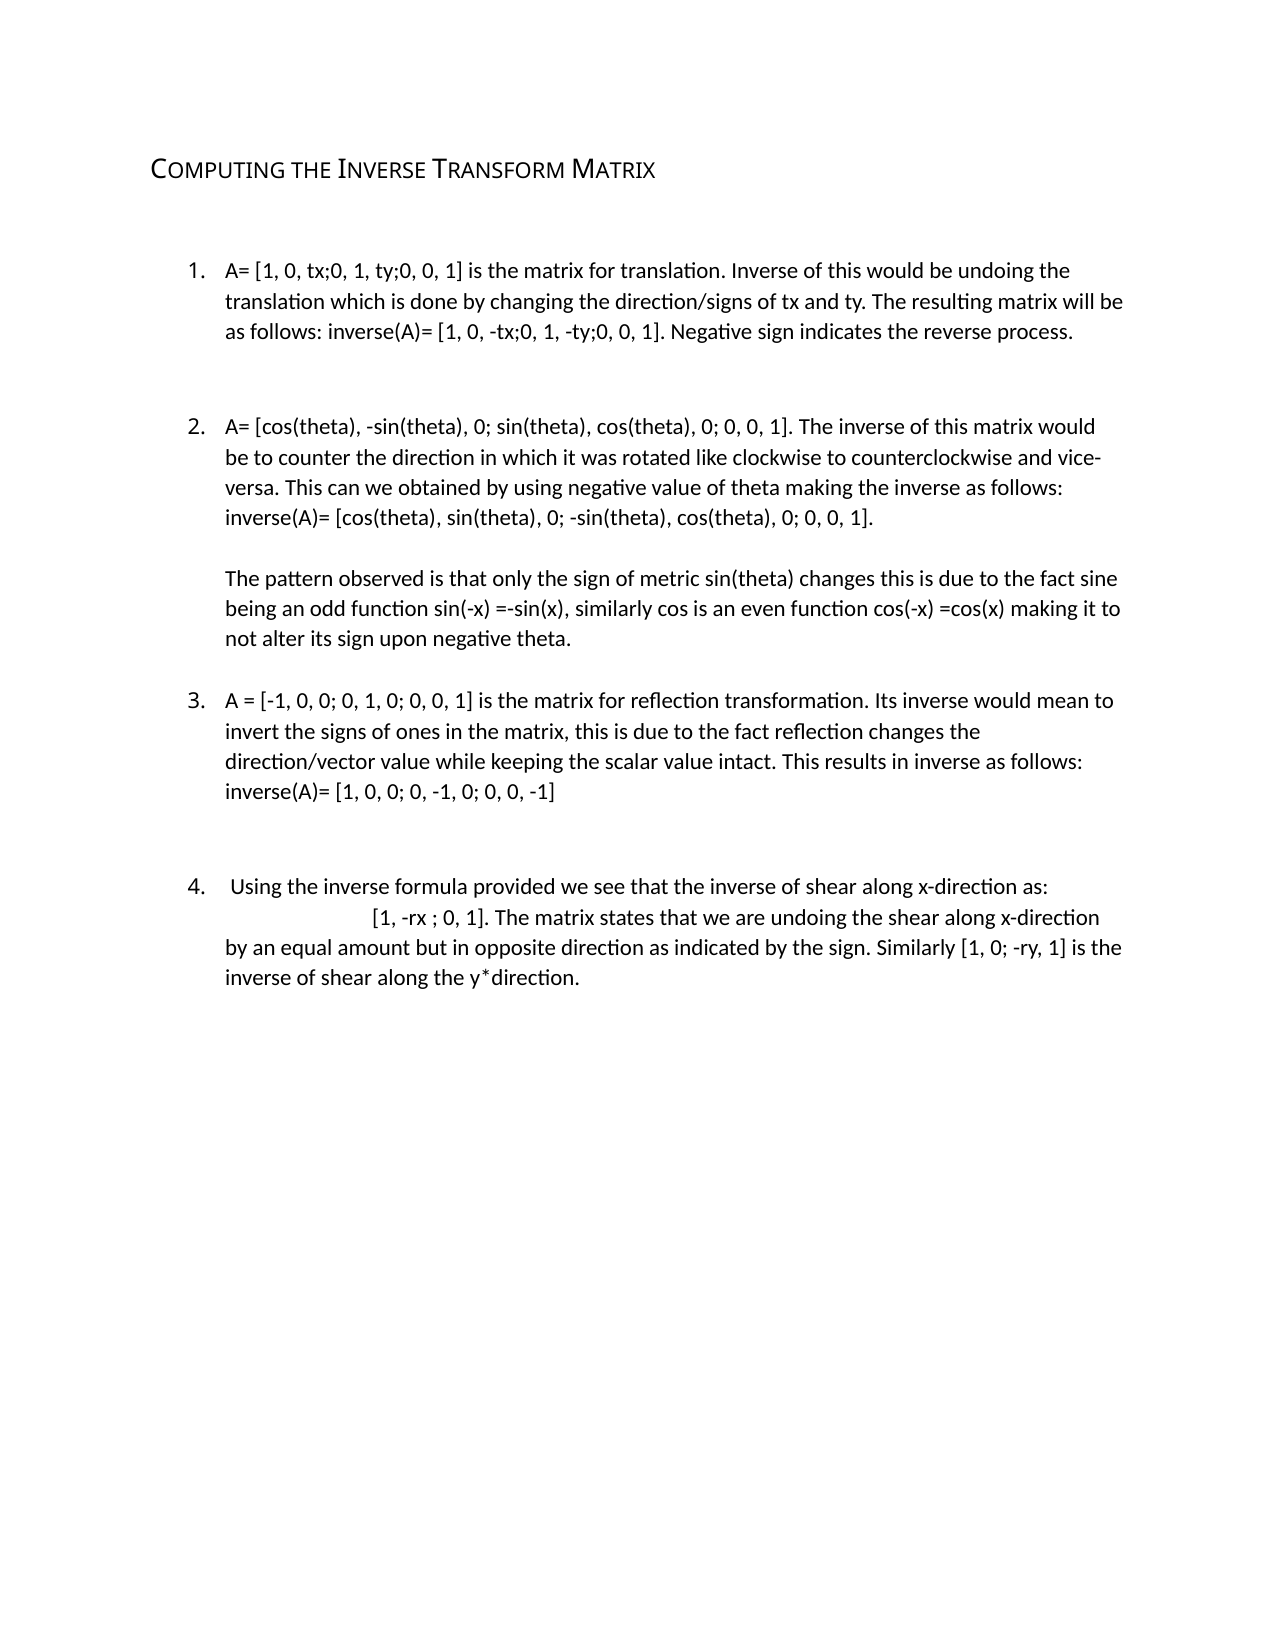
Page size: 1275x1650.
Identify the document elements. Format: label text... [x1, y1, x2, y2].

list A= [1, 0, tx;0, 1, ty;0, 0, 1] is the matrix for translation. Inverse of this would be undoing the translation which is done by changing the direction/signs of tx and ty. The resulting matrix will be as follows: inverse(A)= [1, 0, -tx;0, 1, -ty;0, 0, 1]. Negative sign indicates the reverse process. [187, 255, 1125, 345]
list Using the inverse formula provided we see that the inverse of shear along x-direction as: [1, -rx ; 0, 1]. The matrix states that we are undoing the shear along x-direction by an equal amount but in opposite direction as indicated by the sign. Similarly [1, 0; -ry, 1] is the inverse of shear along the y*direction. [187, 871, 1125, 991]
list A = [-1, 0, 0; 0, 1, 0; 0, 0, 1] is the matrix for reflection transformation. Its inverse would mean to invert the signs of ones in the matrix, this is due to the fact reflection changes the direction/vector value while keeping the scalar value intact. This results in inverse as follows: inverse(A)= [1, 0, 0; 0, -1, 0; 0, 0, -1] [187, 685, 1125, 805]
list The pattern observed is that only the sign of metric sin(theta) changes this is due to the fact sine being an odd function sin(-x) =-sin(x), similarly cos is an even function cos(-x) =cos(x) making it to not alter its sign upon negative theta. [225, 564, 1125, 652]
list A= [cos(theta), -sin(theta), 0; sin(theta), cos(theta), 0; 0, 0, 1]. The inverse of this matrix would be to counter the direction in which it was rotated like clockwise to counterclockwise and vice-versa. This can we obtained by using negative value of theta making the inverse as follows: [187, 411, 1125, 501]
text COMPUTING THE INVERSE TRANSFORM MATRIX [150, 150, 1125, 187]
list inverse(A)= [cos(theta), sin(theta), 0; -sin(theta), cos(theta), 0; 0, 0, 1]. [225, 503, 1125, 532]
